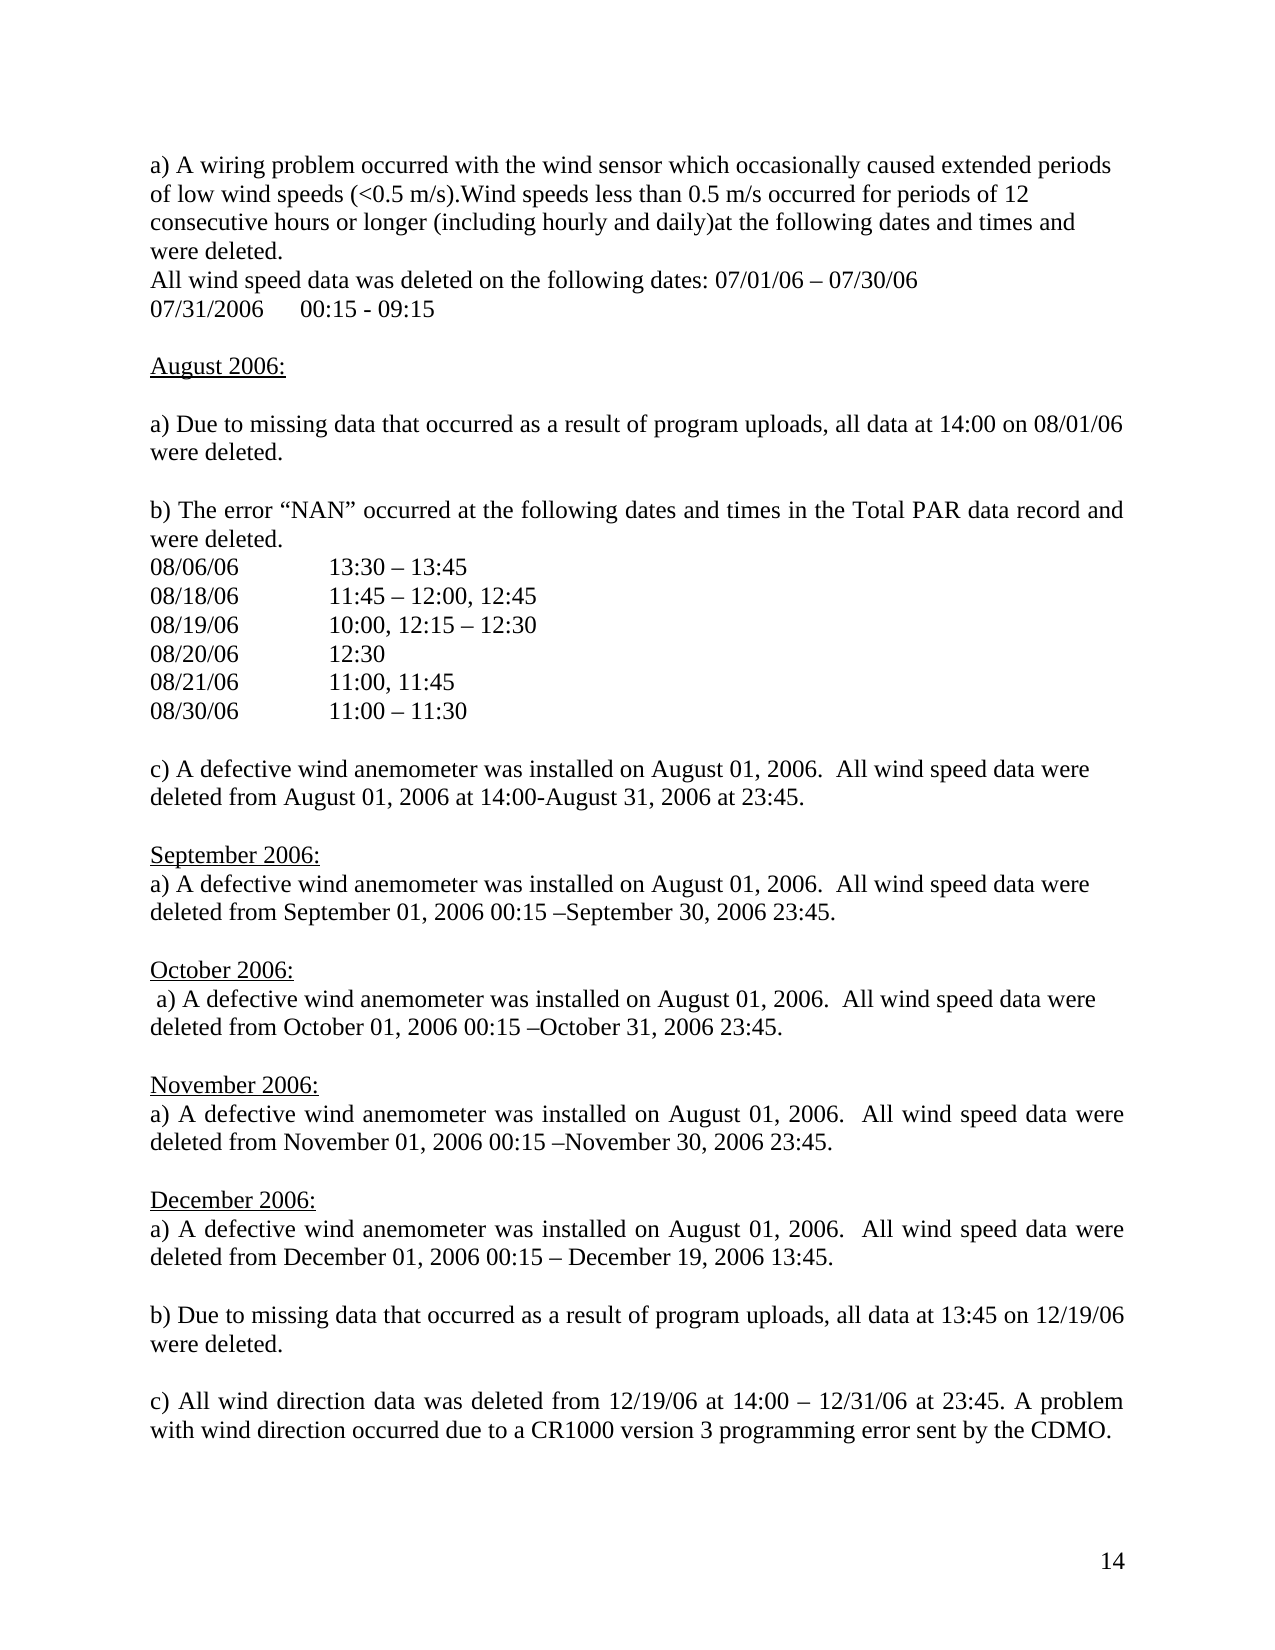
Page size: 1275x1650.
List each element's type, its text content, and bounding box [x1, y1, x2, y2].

text a) A defective wind anemometer was installed on August 01, 2006. All wind speed data were deleted from November 01, 2006 00:15 –November 30, 2006 23:45. [150, 1099, 1125, 1156]
text , [150, 667, 1125, 696]
text November 2006: [150, 1070, 1125, 1099]
text All wind speed data was deleted on the following dates: 07/01/06 – 07/30/06 [150, 265, 1125, 294]
text c) All wind direction data was deleted from 12/19/06 at 14:00 – 12/31/06 at 23:45. A problem with wind direction occurred due to a CR1000 version 3 programming error sent by the CDMO. [150, 1386, 1125, 1444]
text a) Due to missing data that occurred as a result of program uploads, all data at 14:00 on 08/01/06 were deleted. [150, 409, 1125, 466]
text December 2006: [150, 1185, 1125, 1214]
text b) The error “” occurred at the following dates and times in the Total PAR data record and were deleted. [150, 495, 1125, 552]
text a) A defective wind anemometer was installed on August 01, 2006. All wind speed data were deleted from September 01, 2006 00:15 –September 30, 2006 23:45. [150, 869, 1125, 926]
text c) A defective wind anemometer was installed on August 01, 2006. All wind speed data were deleted from August 01, 2006 at 14:00-August 31, 2006 at 23:45. [150, 754, 1125, 811]
text October 2006: [150, 955, 1125, 984]
text a) A defective wind anemometer was installed on August 01, 2006. All wind speed data were deleted from October 01, 2006 00:15 –October 31, 2006 23:45. [150, 984, 1125, 1041]
text 07/31/2006 00:15 - 09:15 [150, 294, 1125, 322]
text September 2006: [150, 840, 1125, 869]
text 08/19/06 10:00, 12:15 – 12:30 [150, 610, 1125, 639]
text August 2006: [150, 351, 1125, 380]
text 08/06/06 13:30 – 13:45 [150, 552, 1125, 581]
text 08/30/06 11:00 – 11:30 [150, 696, 1125, 725]
text 08/18/06 11:45 – 12:00, 12:45 [150, 581, 1125, 610]
text b) Due to missing data that occurred as a result of program uploads, all data at 13:45 on 12/19/06 were deleted. [150, 1300, 1125, 1357]
text a) A defective wind anemometer was installed on August 01, 2006. All wind speed data were deleted from December 01, 2006 00:15 – December 19, 2006 13:45. [150, 1214, 1125, 1271]
